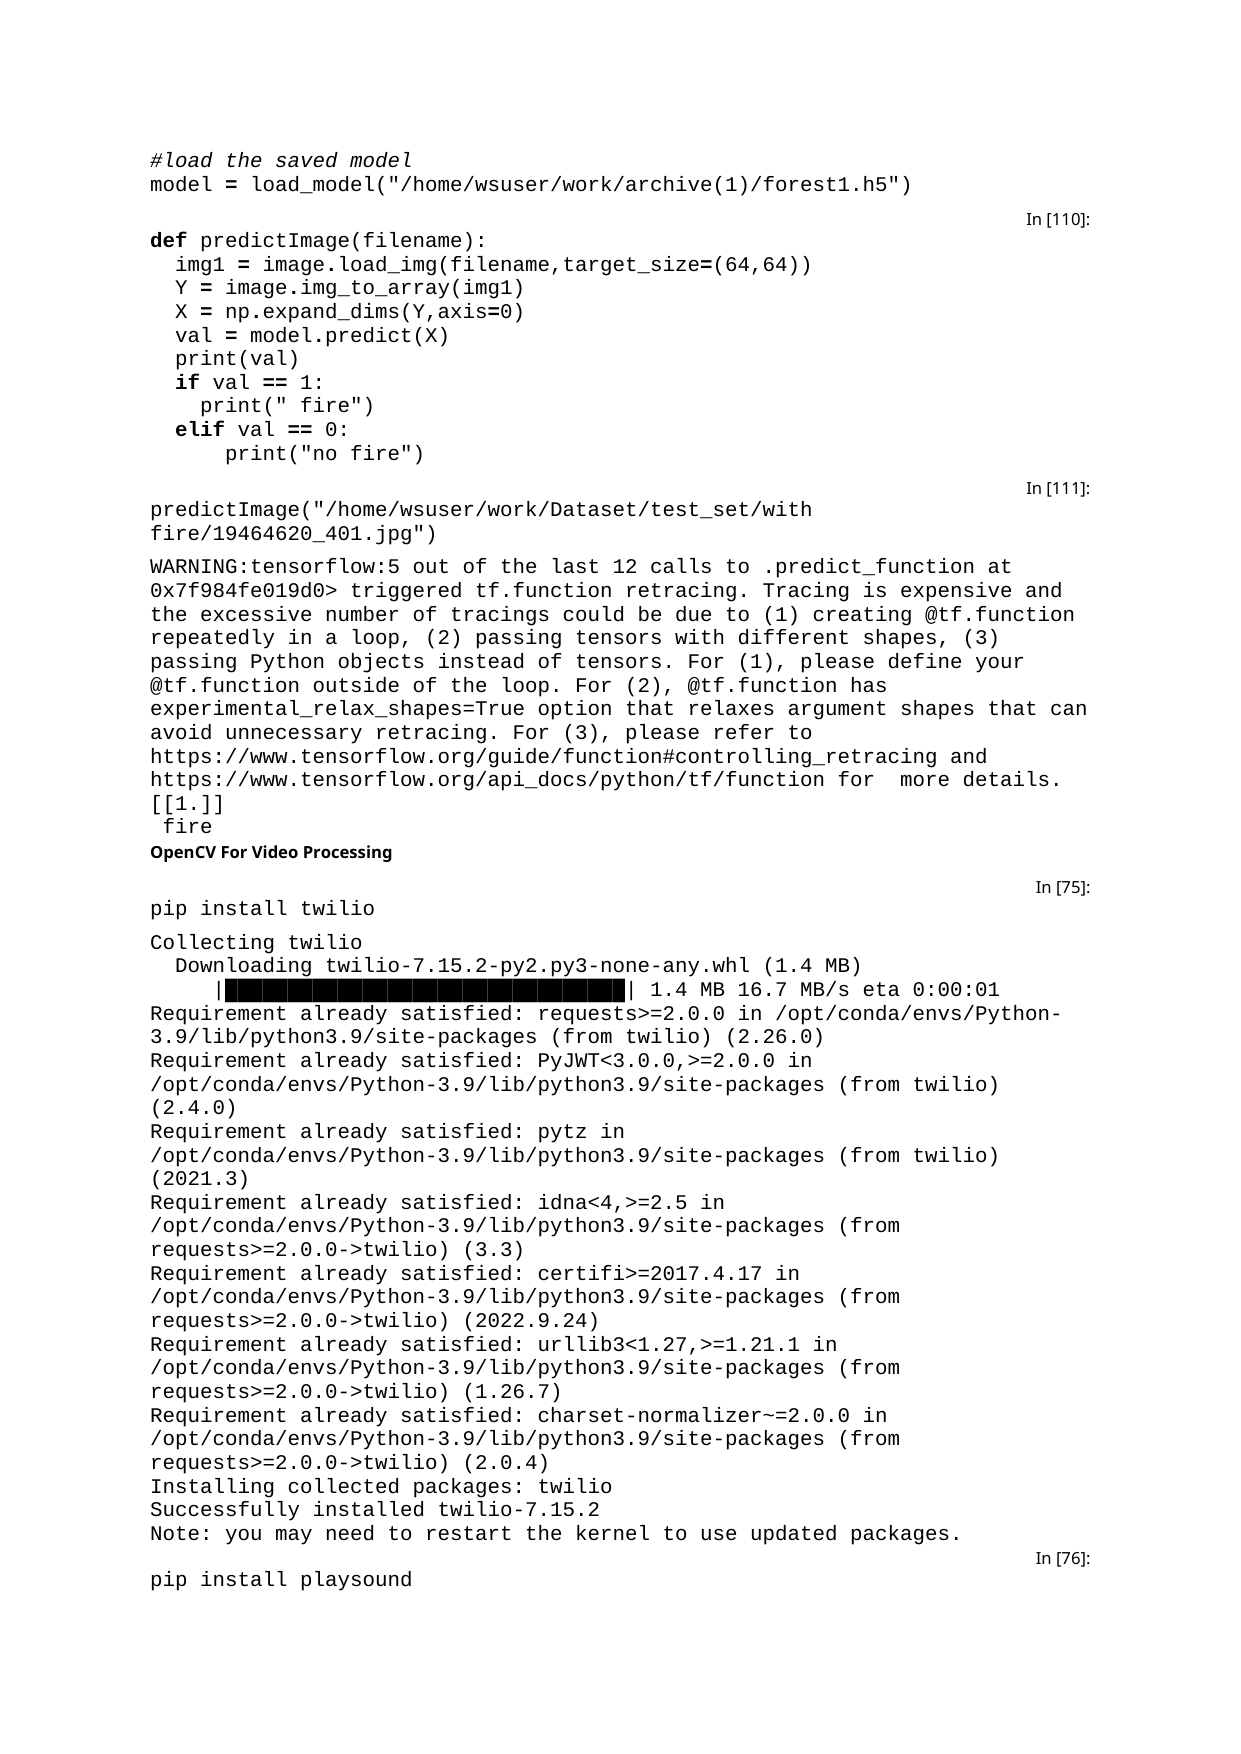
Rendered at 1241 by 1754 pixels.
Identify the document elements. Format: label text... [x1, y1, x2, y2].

text pip install playsound [150, 1569, 1090, 1593]
text [[1.]] [150, 793, 1090, 817]
text OpenCV For Video Processing [150, 840, 1090, 863]
text predictImage("/home/wsuser/work/Dataset/test_set/with fire/19464620_401.jpg") [150, 499, 1090, 546]
text #load the saved model [150, 150, 1090, 174]
text model = load_model("/home/wsuser/work/archive(1)/forest1.h5") [150, 174, 1090, 197]
text In [110]: [150, 207, 1090, 230]
text pip install twilio [150, 898, 1090, 922]
text In [76]: [150, 1547, 1090, 1569]
text print("no fire") [150, 443, 1090, 466]
text X = np.expand_dims(Y,axis=0) [150, 301, 1090, 324]
text img1 = image.load_img(filename,target_size=(64,64)) [150, 254, 1090, 277]
text Requirement already satisfied: requests>=2.0.0 in /opt/conda/envs/Python-3.9/lib/python3.9/site-packages (from twilio) (2.26.0) [150, 1003, 1090, 1050]
text Requirement already satisfied: charset-normalizer~=2.0.0 in /opt/conda/envs/Python-3.9/lib/python3.9/site-packages (from requests>=2.0.0->twilio) (2.0.4) [150, 1405, 1090, 1476]
text |████████████████████████████████| 1.4 MB 16.7 MB/s eta 0:00:01 [150, 979, 1090, 1003]
text Requirement already satisfied: pytz in /opt/conda/envs/Python-3.9/lib/python3.9/site-packages (from twilio) (2021.3) [150, 1121, 1090, 1192]
text Requirement already satisfied: urllib3<1.27,>=1.21.1 in /opt/conda/envs/Python-3.9/lib/python3.9/site-packages (from requests>=2.0.0->twilio) (1.26.7) [150, 1334, 1090, 1405]
text print(val) [150, 348, 1090, 372]
text def predictImage(filename): [150, 230, 1090, 254]
text Collecting twilio [150, 932, 1090, 955]
text Installing collected packages: twilio [150, 1476, 1090, 1499]
text WARNING:tensorflow:5 out of the last 12 calls to .predict_function at 0x7f984fe019d0> triggered tf.function retracing. Tracing is expensive and the excessive number of tracings could be due to (1) creating @tf.function repeatedly in a loop, (2) passing tensors with different shapes, (3) passing Python objects instead of tensors. For (1), please define your @tf.function outside of the loop. For (2), @tf.function has experimental_relax_shapes=True option that relaxes argument shapes that can avoid unnecessary retracing. For (3), please refer to https://www.tensorflow.org/guide/function#controlling_retracing and https://www.tensorflow.org/api_docs/python/tf/function for more details. [150, 556, 1090, 793]
text Requirement already satisfied: idna<4,>=2.5 in /opt/conda/envs/Python-3.9/lib/python3.9/site-packages (from requests>=2.0.0->twilio) (3.3) [150, 1192, 1090, 1263]
text Y = image.img_to_array(img1) [150, 277, 1090, 301]
text Note: you may need to restart the kernel to use updated packages. [150, 1523, 1090, 1547]
text In [75]: [150, 875, 1090, 898]
text Requirement already satisfied: certifi>=2017.4.17 in /opt/conda/envs/Python-3.9/lib/python3.9/site-packages (from requests>=2.0.0->twilio) (2022.9.24) [150, 1263, 1090, 1334]
text if val == 1: [150, 372, 1090, 396]
text Requirement already satisfied: PyJWT<3.0.0,>=2.0.0 in /opt/conda/envs/Python-3.9/lib/python3.9/site-packages (from twilio) (2.4.0) [150, 1050, 1090, 1121]
text Successfully installed twilio-7.15.2 [150, 1499, 1090, 1523]
text fire [150, 817, 1090, 840]
text In [111]: [150, 476, 1090, 499]
text val = model.predict(X) [150, 324, 1090, 348]
text Downloading twilio-7.15.2-py2.py3-none-any.whl (1.4 MB) [150, 955, 1090, 979]
text elif val == 0: [150, 419, 1090, 443]
text print(" fire") [150, 396, 1090, 419]
